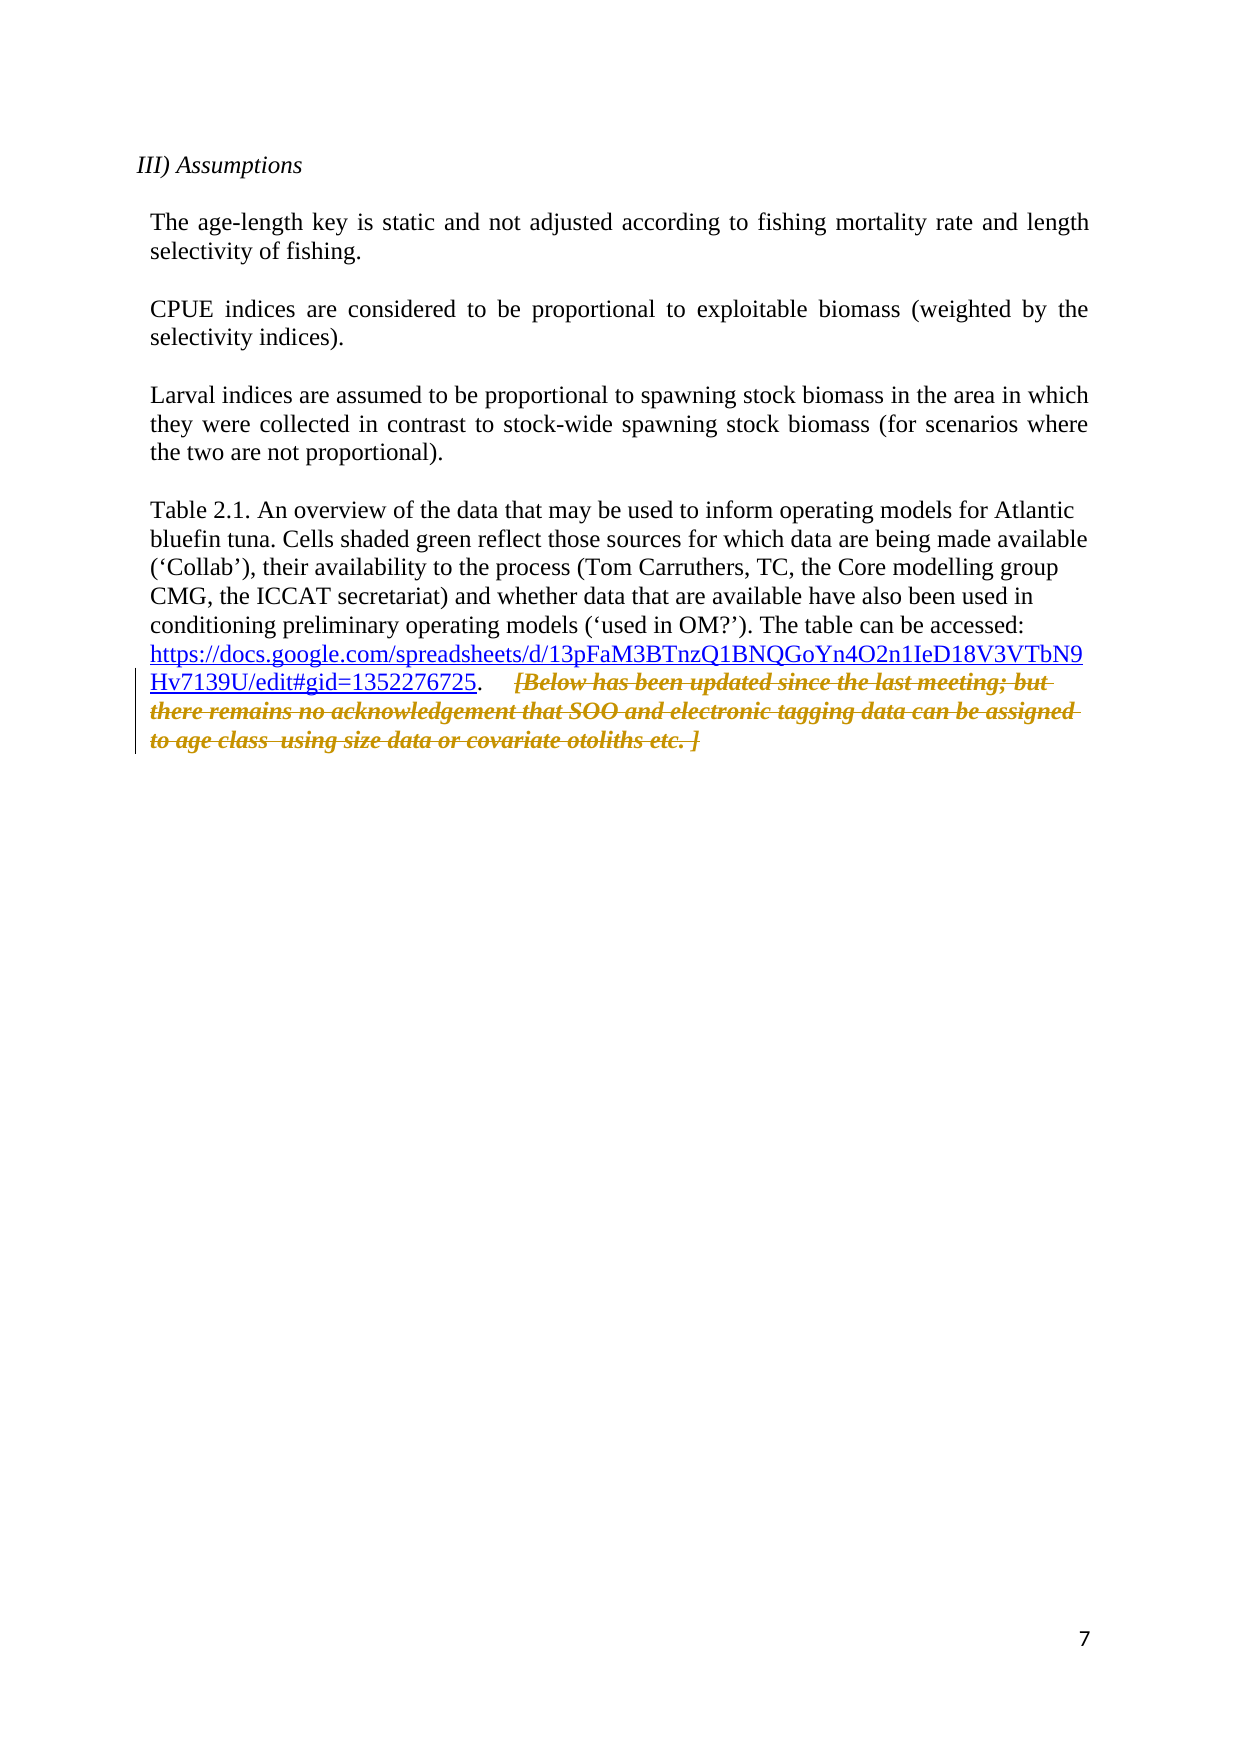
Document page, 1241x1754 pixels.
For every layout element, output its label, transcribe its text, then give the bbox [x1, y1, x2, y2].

text CPUE indices are considered to be proportional to exploitable biomass (weighted by the selectivity indices). [150, 294, 1090, 351]
text Larval indices are assumed to be proportional to spawning stock biomass in the area in which they were collected in contrast to stock-wide spawning stock biomass (for scenarios where the two are not proportional). [150, 380, 1090, 466]
text Table 2.1. An overview of the data that may be used to inform operating models for Atlantic bluefin tuna. Cells shaded green reflect those sources for which data are being made available (‘Collab’), their availability to the process (Tom Carruthers, TC, the Core modelling group CMG, the ICCAT secretariat) and whether data that are available have also been used in conditioning preliminary operating models (‘used in OM?’). The table can be accessed: https://docs.google.com/spreadsheets/d/13pFaM3BTnzQ1BNQGoYn4O2n1IeD18V3VTbN9Hv7139U/edit#gid=1352276725. [150, 495, 1090, 754]
subtitle Assumptions [136, 150, 1090, 179]
text The age-length key is static and not adjusted according to fishing mortality rate and length selectivity of fishing. [150, 207, 1090, 265]
